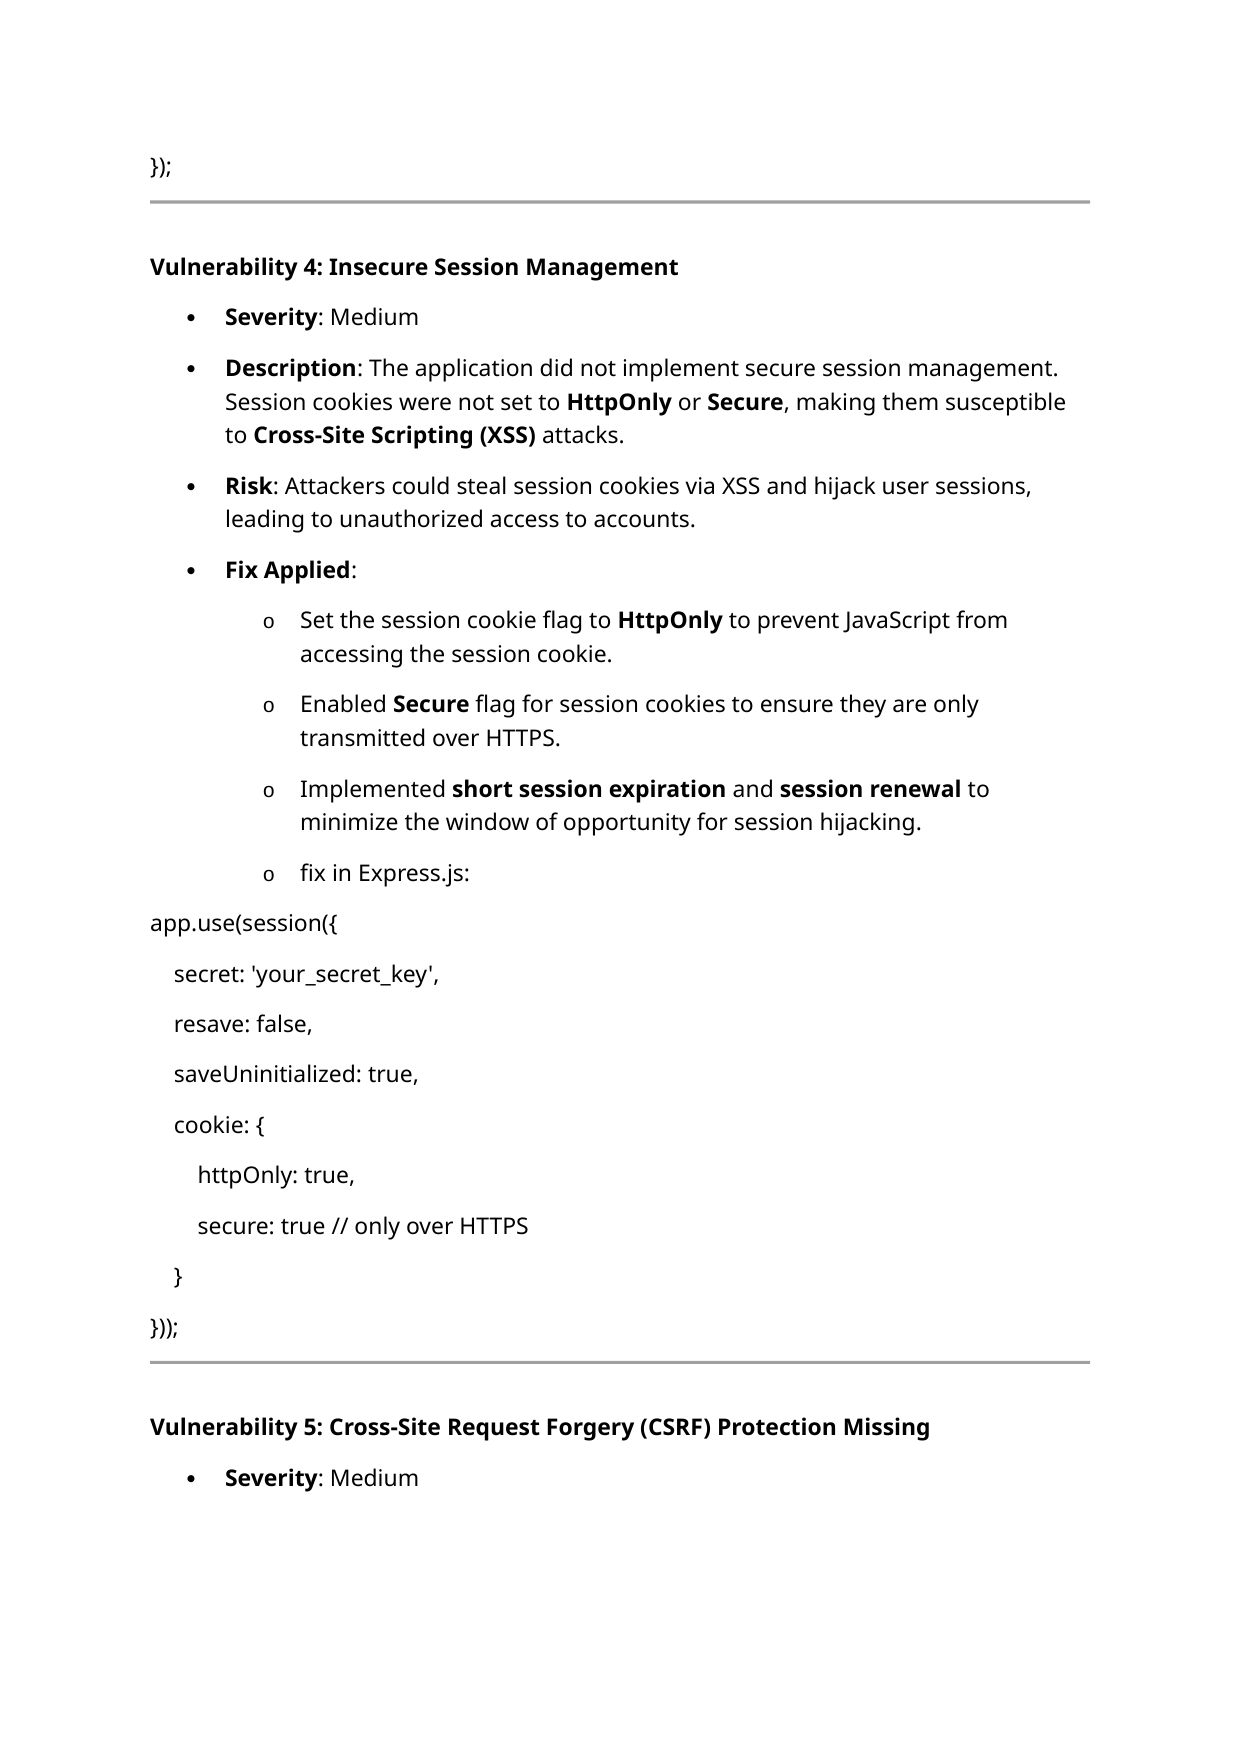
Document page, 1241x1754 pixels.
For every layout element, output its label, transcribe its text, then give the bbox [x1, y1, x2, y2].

text app.use(session({ [150, 907, 1090, 938]
list Severity: Medium [187, 301, 1090, 332]
text } [150, 1260, 1090, 1291]
list Implemented short session expiration and session renewal to minimize the window of opportunity for session hijacking. [262, 772, 1090, 837]
text Vulnerability 5: Cross-Site Request Forgery (CSRF) Protection Missing [150, 1411, 1090, 1442]
text Vulnerability 4: Insecure Session Management [150, 251, 1090, 282]
list Severity: Medium [187, 1462, 1090, 1493]
list Set the session cookie flag to HttpOnly to prevent JavaScript from accessing the session cookie. [262, 604, 1090, 669]
text })); [150, 1310, 1090, 1342]
list Risk: Attackers could steal session cookies via XSS and hijack user sessions, leading to unauthorized access to accounts. [187, 469, 1090, 534]
text httpOnly: true, [150, 1159, 1090, 1190]
text resave: false, [150, 1008, 1090, 1039]
text secure: true // only over HTTPS [150, 1209, 1090, 1241]
list Fix Applied: [187, 554, 1090, 585]
text saveUninitialized: true, [150, 1058, 1090, 1089]
text cookie: { [150, 1109, 1090, 1140]
list Enabled Secure flag for session cookies to ensure they are only transmitted over HTTPS. [262, 688, 1090, 753]
text secret: 'your_secret_key', [150, 957, 1090, 989]
text }); [150, 150, 1090, 181]
list fix in Express.js: [262, 857, 1090, 888]
list Description: The application did not implement secure session management. Session cookies were not set to HttpOnly or Secure, making them susceptible to Cross-Site Scripting (XSS) attacks. [187, 352, 1090, 450]
